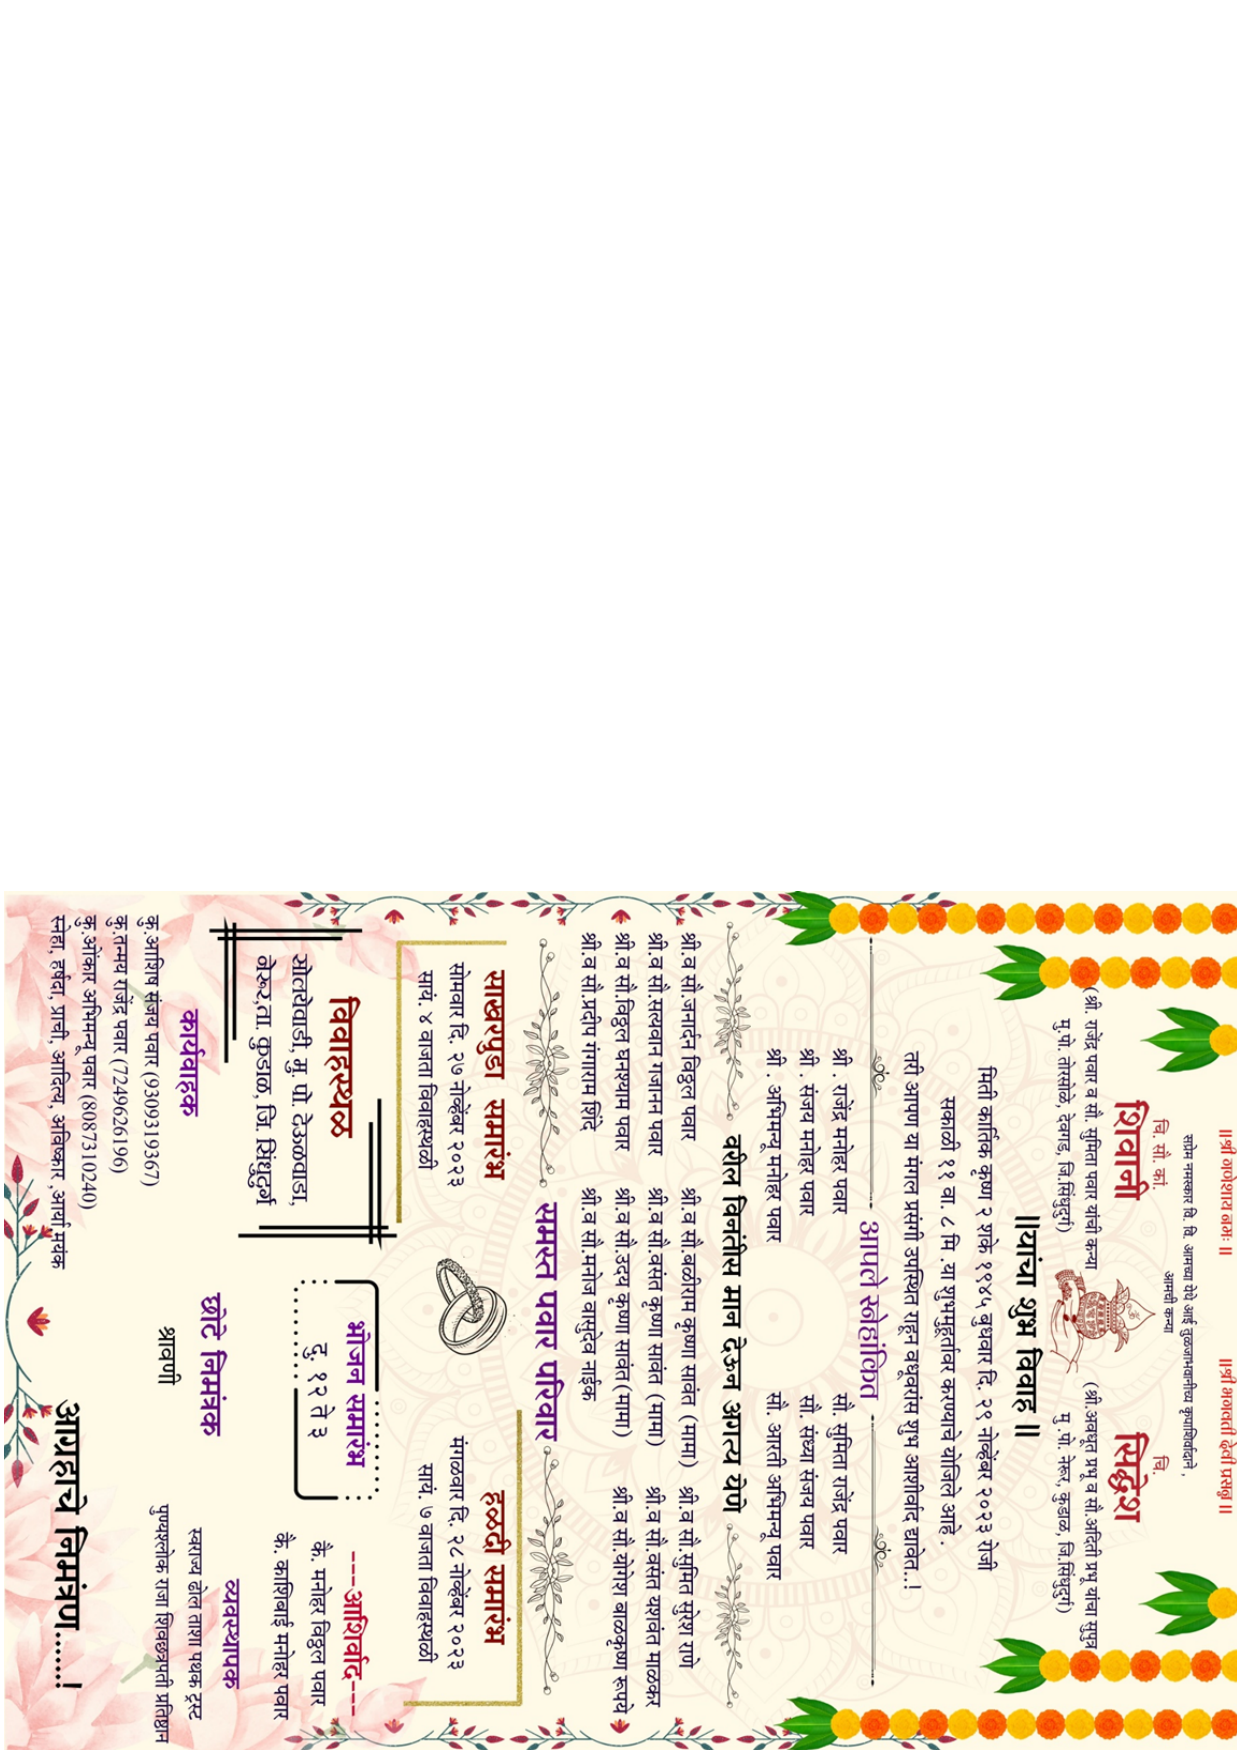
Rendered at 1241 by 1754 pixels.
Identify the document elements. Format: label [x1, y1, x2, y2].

picture [2, 891, 1237, 1748]
